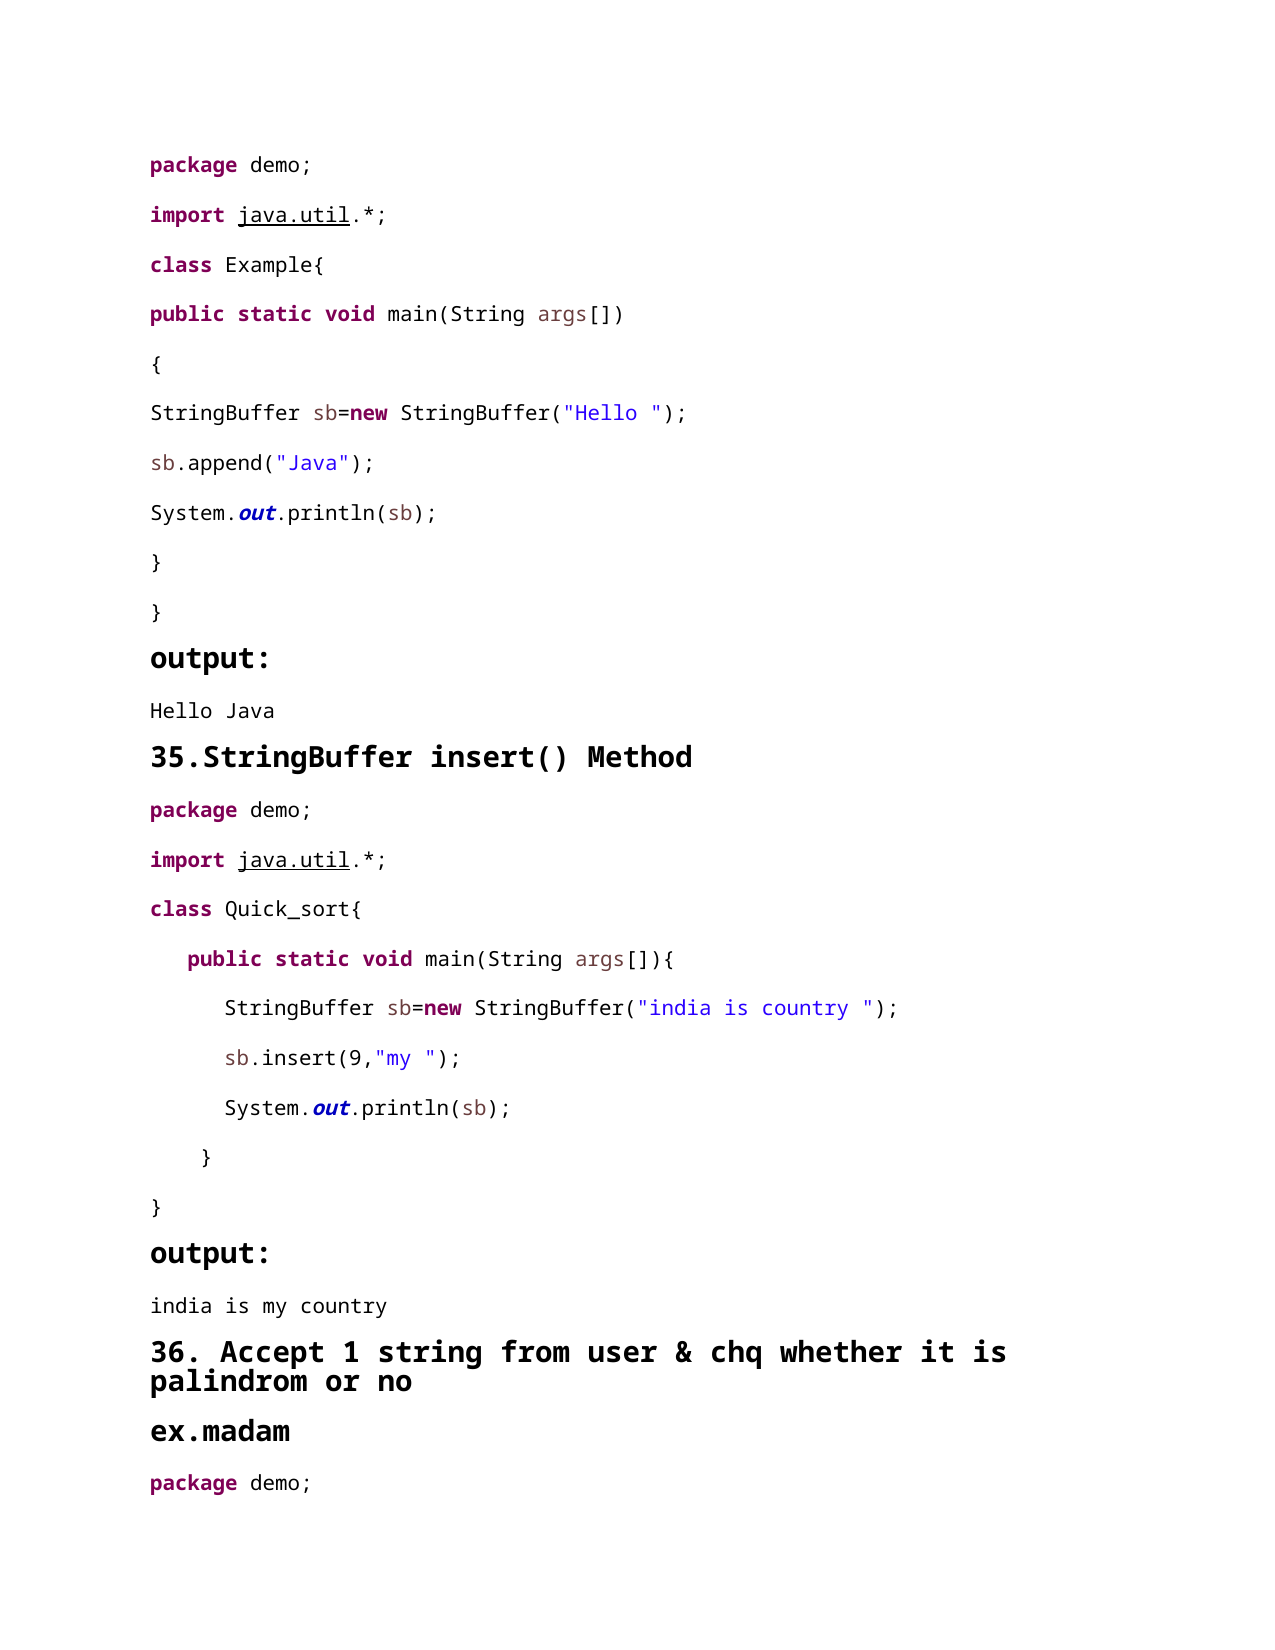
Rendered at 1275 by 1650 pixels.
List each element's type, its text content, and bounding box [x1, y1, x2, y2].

text package demo; [150, 1468, 1125, 1497]
text class Example{ [150, 249, 1125, 278]
text public static void main(String args[]){ [150, 943, 1125, 972]
text india is my country [150, 1290, 1125, 1319]
text System.out.println(sb); [150, 1092, 1125, 1121]
text sb.insert(9,"my "); [150, 1042, 1125, 1071]
text System.out.println(sb); [150, 497, 1125, 526]
text import java.util.*; [150, 199, 1125, 228]
text 36. Accept 1 string from user & chq whether it is palindrom or no [150, 1340, 1125, 1397]
text } [150, 1191, 1125, 1220]
text StringBuffer sb=new StringBuffer("india is country "); [150, 993, 1125, 1022]
text ex.madam [150, 1418, 1125, 1447]
text public static void main(String args[]) [150, 299, 1125, 327]
text 35.StringBuffer insert() Method [150, 745, 1125, 774]
text StringBuffer sb=new StringBuffer("Hello "); [150, 398, 1125, 427]
text import java.util.*; [150, 844, 1125, 873]
text package demo; [150, 150, 1125, 179]
text } [150, 547, 1125, 575]
text package demo; [150, 794, 1125, 823]
text { [150, 348, 1125, 377]
text class Quick_sort{ [150, 894, 1125, 922]
text sb.append("Java"); [150, 447, 1125, 476]
text } [150, 596, 1125, 625]
text output: [150, 646, 1125, 674]
text } [150, 1142, 1125, 1170]
text Hello Java [150, 695, 1125, 724]
text output: [150, 1241, 1125, 1269]
